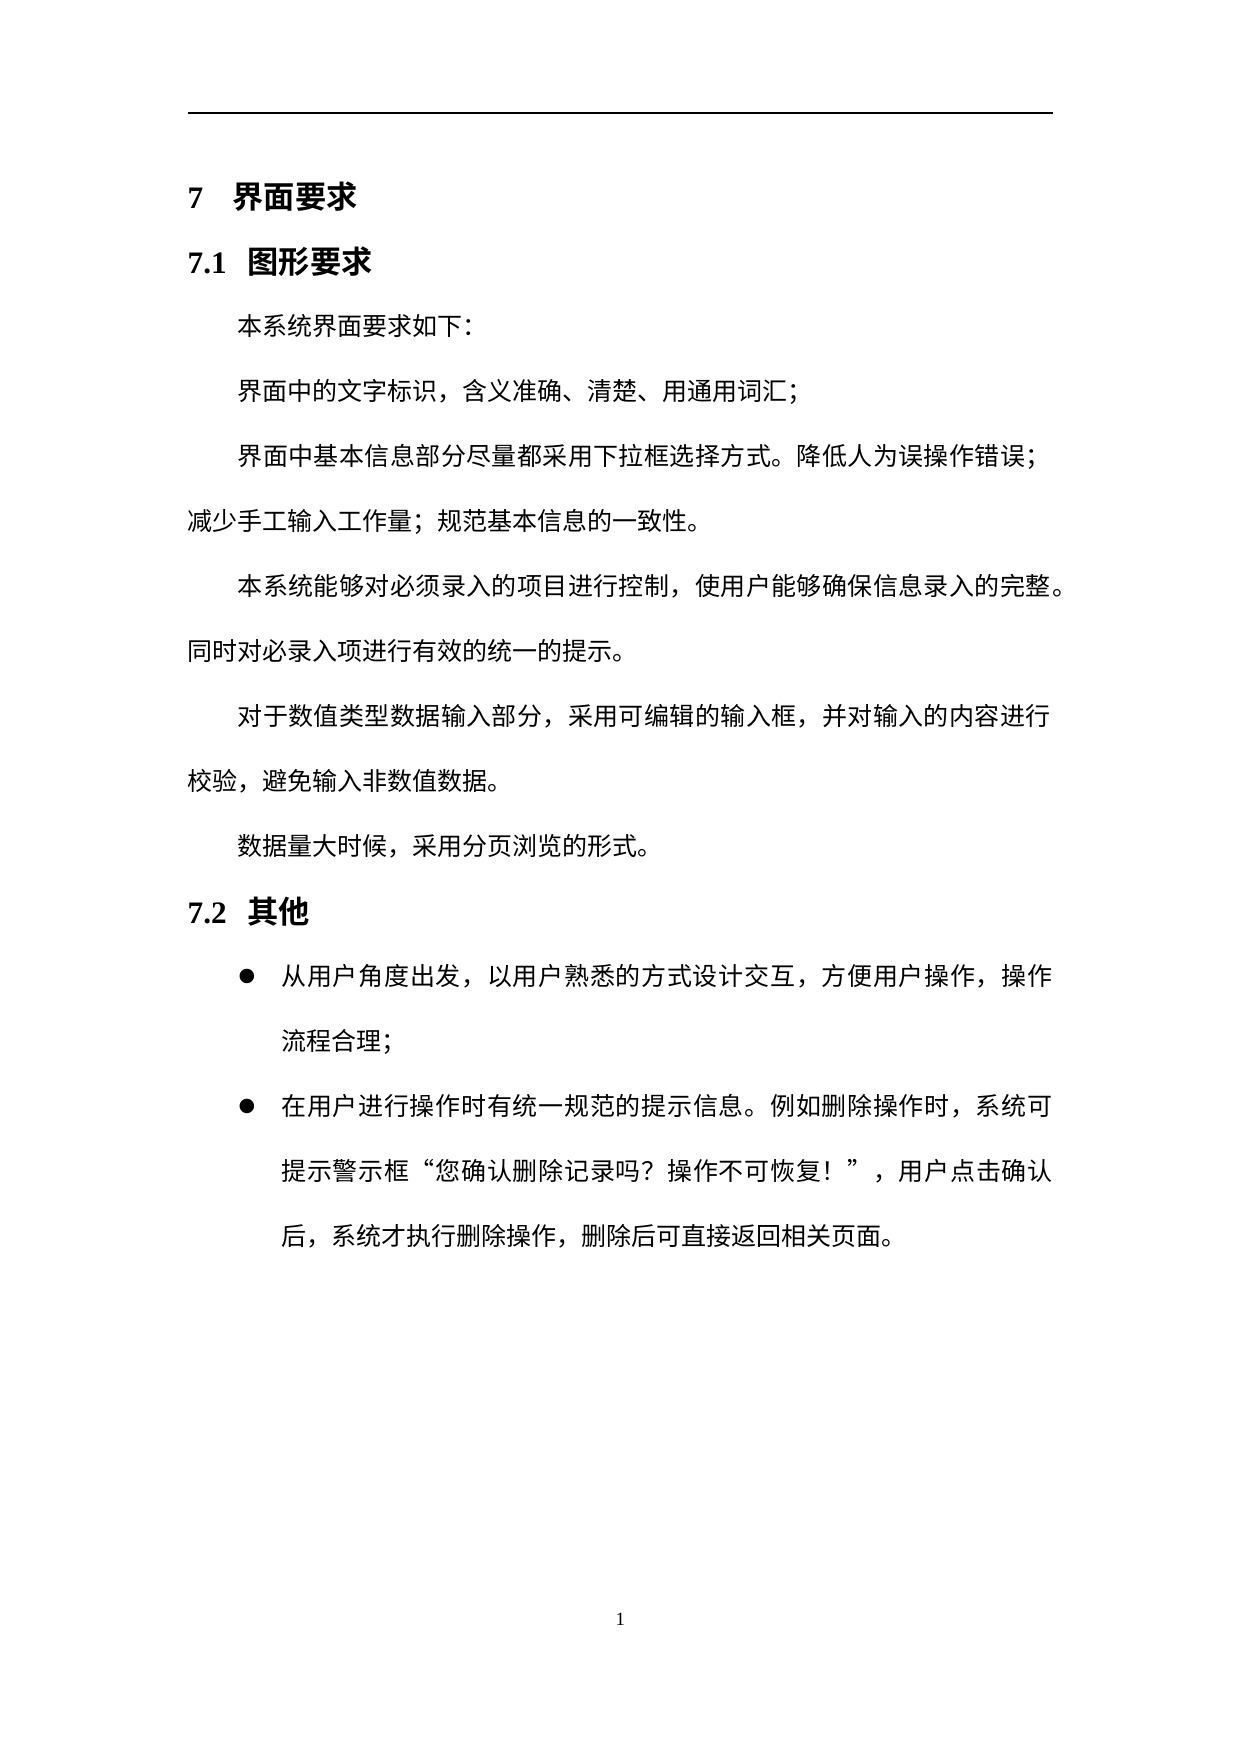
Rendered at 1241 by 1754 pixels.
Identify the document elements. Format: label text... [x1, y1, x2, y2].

text 对于数值类型数据输入部分，采用可编辑的输入框，并对输入的内容进行校验，避免输入非数值数据。 [187, 682, 1053, 812]
list 从用户角度出发，以用户熟悉的方式设计交互，方便用户操作，操作流程合理； [237, 942, 1053, 1072]
subtitle 界面要求 [187, 162, 1053, 227]
list 在用户进行操作时有统一规范的提示信息。例如删除操作时，系统可提示警示框“您确认删除记录吗？操作不可恢复！”，用户点击确认后，系统才执行删除操作，删除后可直接返回相关页面。 [237, 1072, 1053, 1267]
text 本系统能够对必须录入的项目进行控制，使用户能够确保信息录入的完整。同时对必录入项进行有效的统一的提示。 [187, 552, 1053, 682]
subtitle 图形要求 [187, 227, 1053, 292]
text 数据量大时候，采用分页浏览的形式。 [187, 812, 1053, 877]
subtitle 其他 [187, 877, 1053, 942]
text 界面中基本信息部分尽量都采用下拉框选择方式。降低人为误操作错误；减少手工输入工作量；规范基本信息的一致性。 [187, 422, 1053, 552]
text 界面中的文字标识，含义准确、清楚、用通用词汇； [187, 357, 1053, 422]
text 本系统界面要求如下： [187, 292, 1053, 357]
